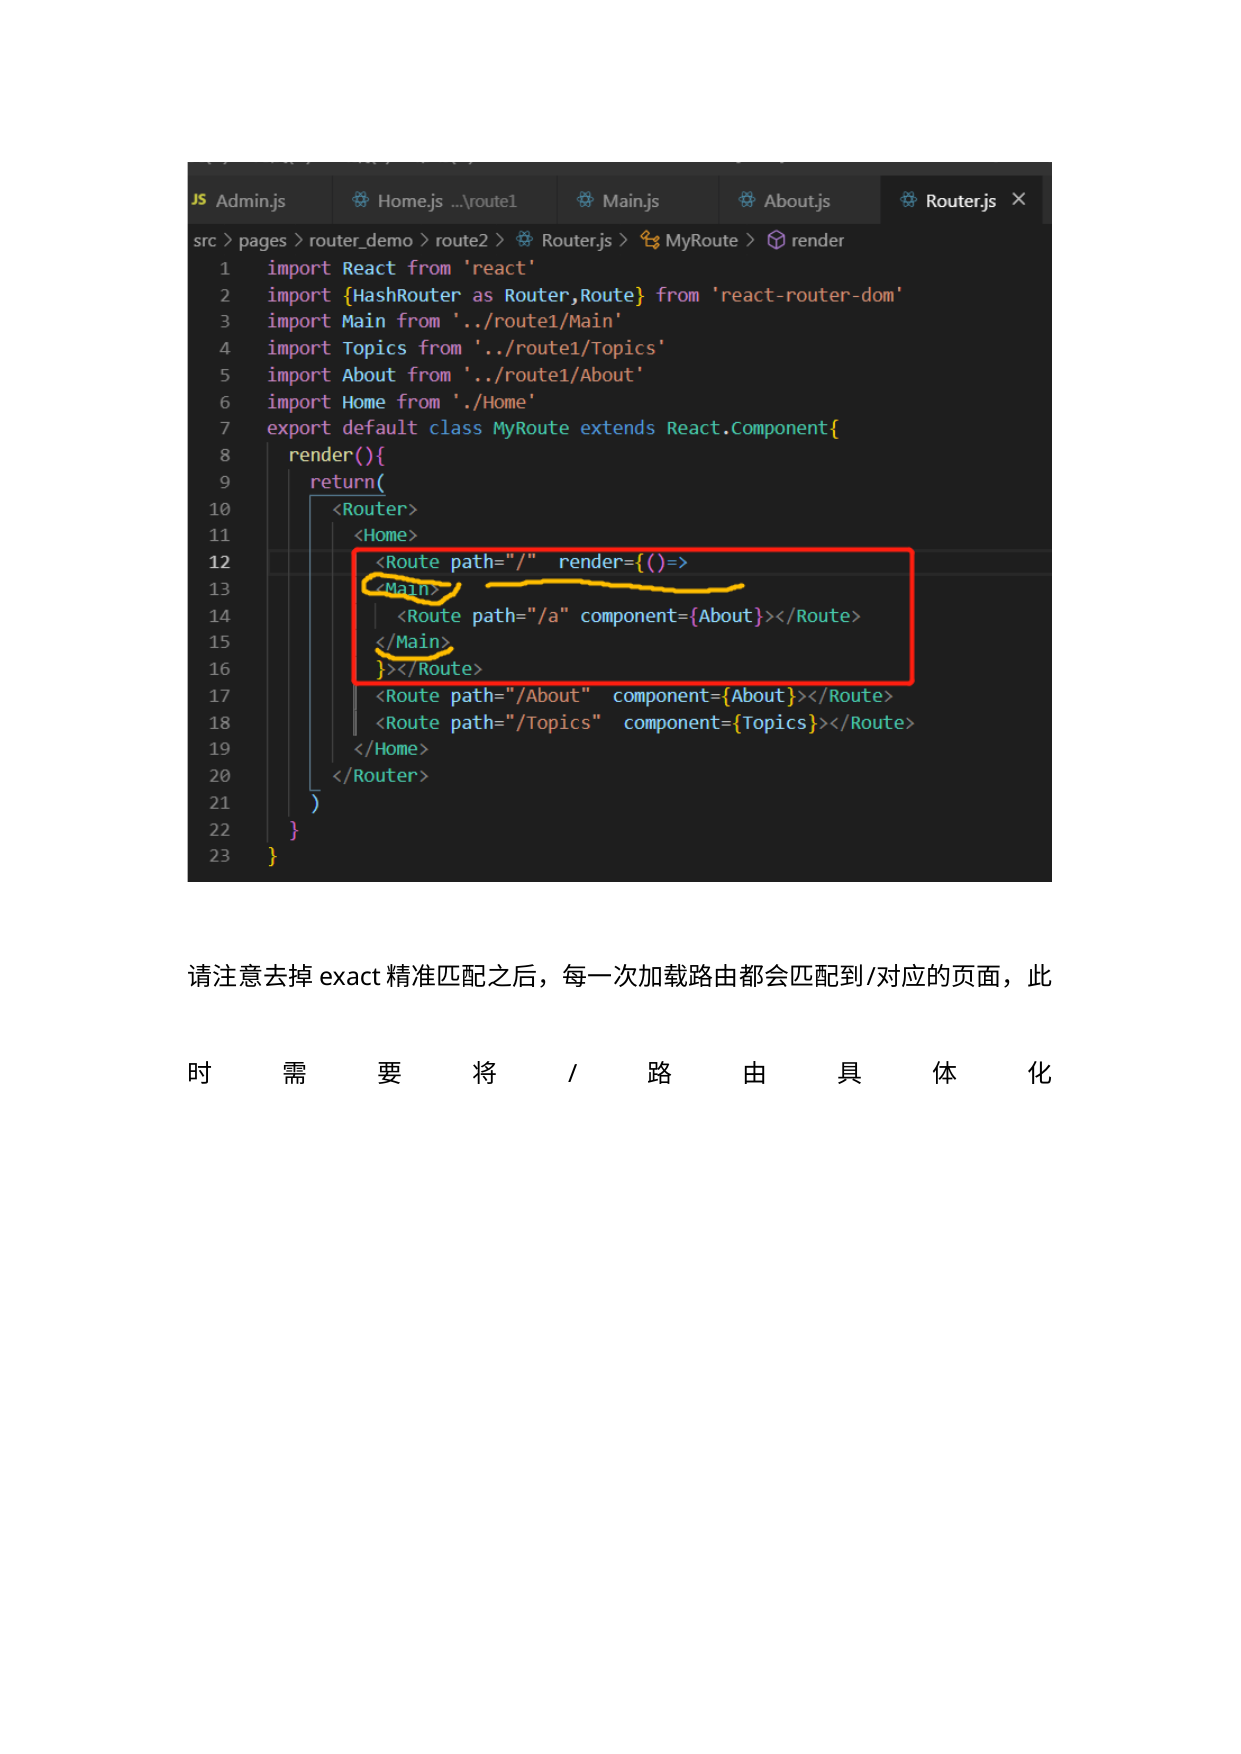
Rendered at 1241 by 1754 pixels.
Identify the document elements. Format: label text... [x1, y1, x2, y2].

picture [187, 162, 1052, 882]
